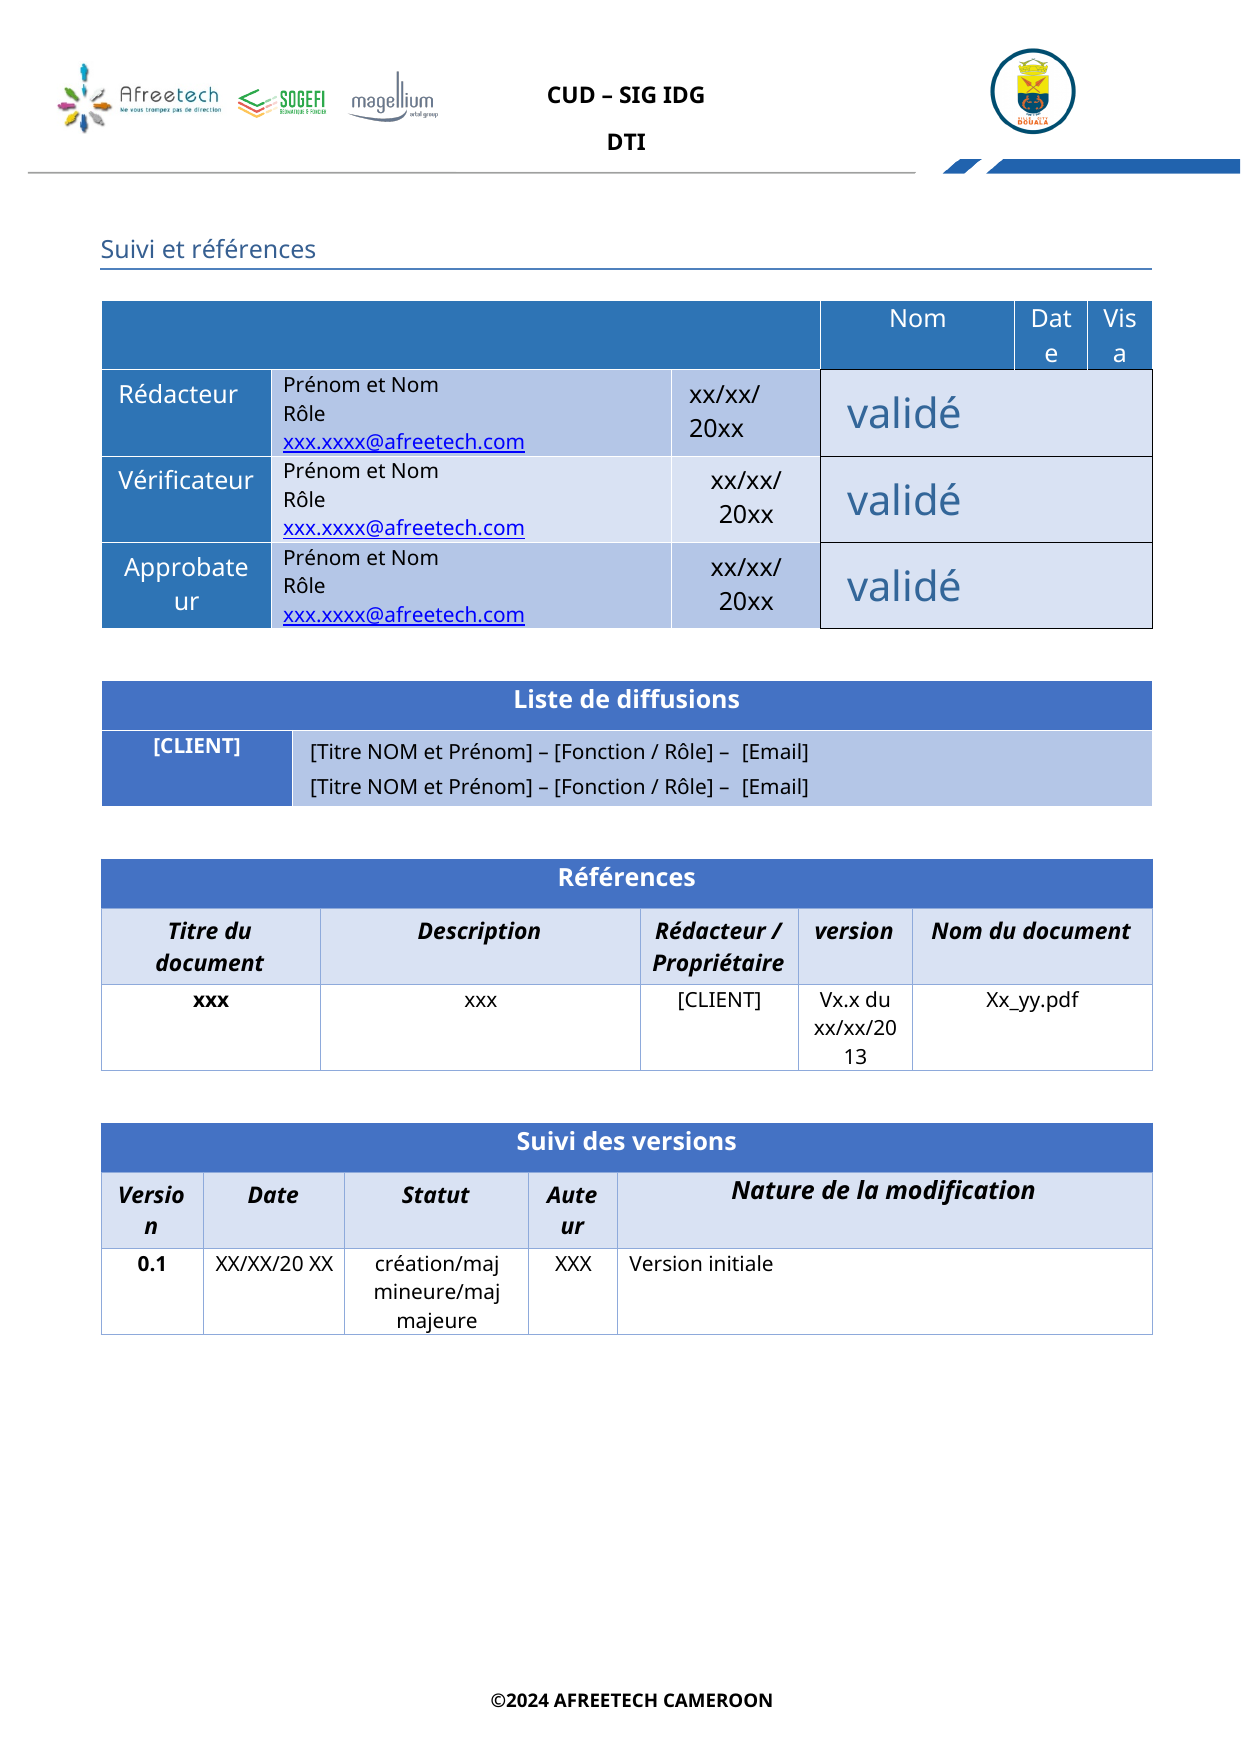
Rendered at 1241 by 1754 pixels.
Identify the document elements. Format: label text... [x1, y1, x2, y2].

table_header Visa [1088, 301, 1152, 369]
table_cell Xx_yy.pdf [913, 985, 1152, 1070]
table_cell Prénom et Nom Rôle xxx.xxxx@afreetech.com [272, 370, 671, 456]
table_cell Nom du document [913, 909, 1152, 984]
table_cell xx/xx/20xx [672, 457, 820, 542]
picture [0, 159, 1241, 180]
table_header Suivi des versions [102, 1124, 1152, 1172]
table_cell XX/XX/20 XX [204, 1249, 344, 1334]
table_cell Approbateur [102, 543, 271, 628]
table_cell [821, 457, 1152, 542]
table_cell Prénom et Nom Rôle xxx.xxxx@afreetech.com [272, 543, 671, 628]
table_cell création/maj mineure/maj majeure [345, 1249, 528, 1334]
table_cell xx/xx/20xx [672, 370, 820, 456]
table_cell XXX [529, 1249, 617, 1334]
table_cell version [799, 909, 912, 984]
table_cell Description [321, 909, 640, 984]
table_cell xxx [102, 985, 320, 1070]
table_cell xx/xx/20xx [672, 543, 820, 628]
table_cell [Titre NOM et Prénom] – [Fonction / Rôle] – [Email] [Titre NOM et Prénom] – [Fonction / Rôle] – [Email] [293, 731, 1152, 806]
picture [233, 81, 331, 123]
table_header Liste de diffusions [102, 681, 1152, 730]
table_cell xxx [321, 985, 640, 1070]
table_cell Vx.x du xx/xx/2013 [799, 985, 912, 1070]
table_header Nom [821, 301, 1014, 369]
table_cell Version [102, 1173, 203, 1248]
table_cell Statut [345, 1173, 528, 1248]
table_cell Rédacteur [102, 370, 271, 456]
table_header Date [1015, 301, 1087, 369]
table_cell Prénom et Nom Rôle xxx.xxxx@afreetech.com [272, 457, 671, 542]
table_cell Version initiale [618, 1249, 1152, 1334]
table_header [102, 301, 820, 369]
table_cell 0.1 [102, 1249, 203, 1334]
table_cell Rédacteur / Propriétaire [641, 909, 798, 984]
table_cell [CLIENT] [641, 985, 798, 1070]
table_cell [821, 370, 1152, 456]
table_cell Titre du document [102, 909, 320, 984]
table_cell Date [204, 1173, 344, 1248]
table_header Références [102, 860, 1152, 908]
table_cell Auteur [529, 1173, 617, 1248]
table_cell [CLIENT] [102, 731, 292, 806]
picture [987, 44, 1080, 141]
table_cell Vérificateur [102, 457, 271, 542]
table_cell [821, 543, 1152, 628]
picture [56, 61, 227, 134]
subtitle Suivi et références [100, 232, 1152, 268]
table_cell Nature de la modification [618, 1173, 1152, 1248]
